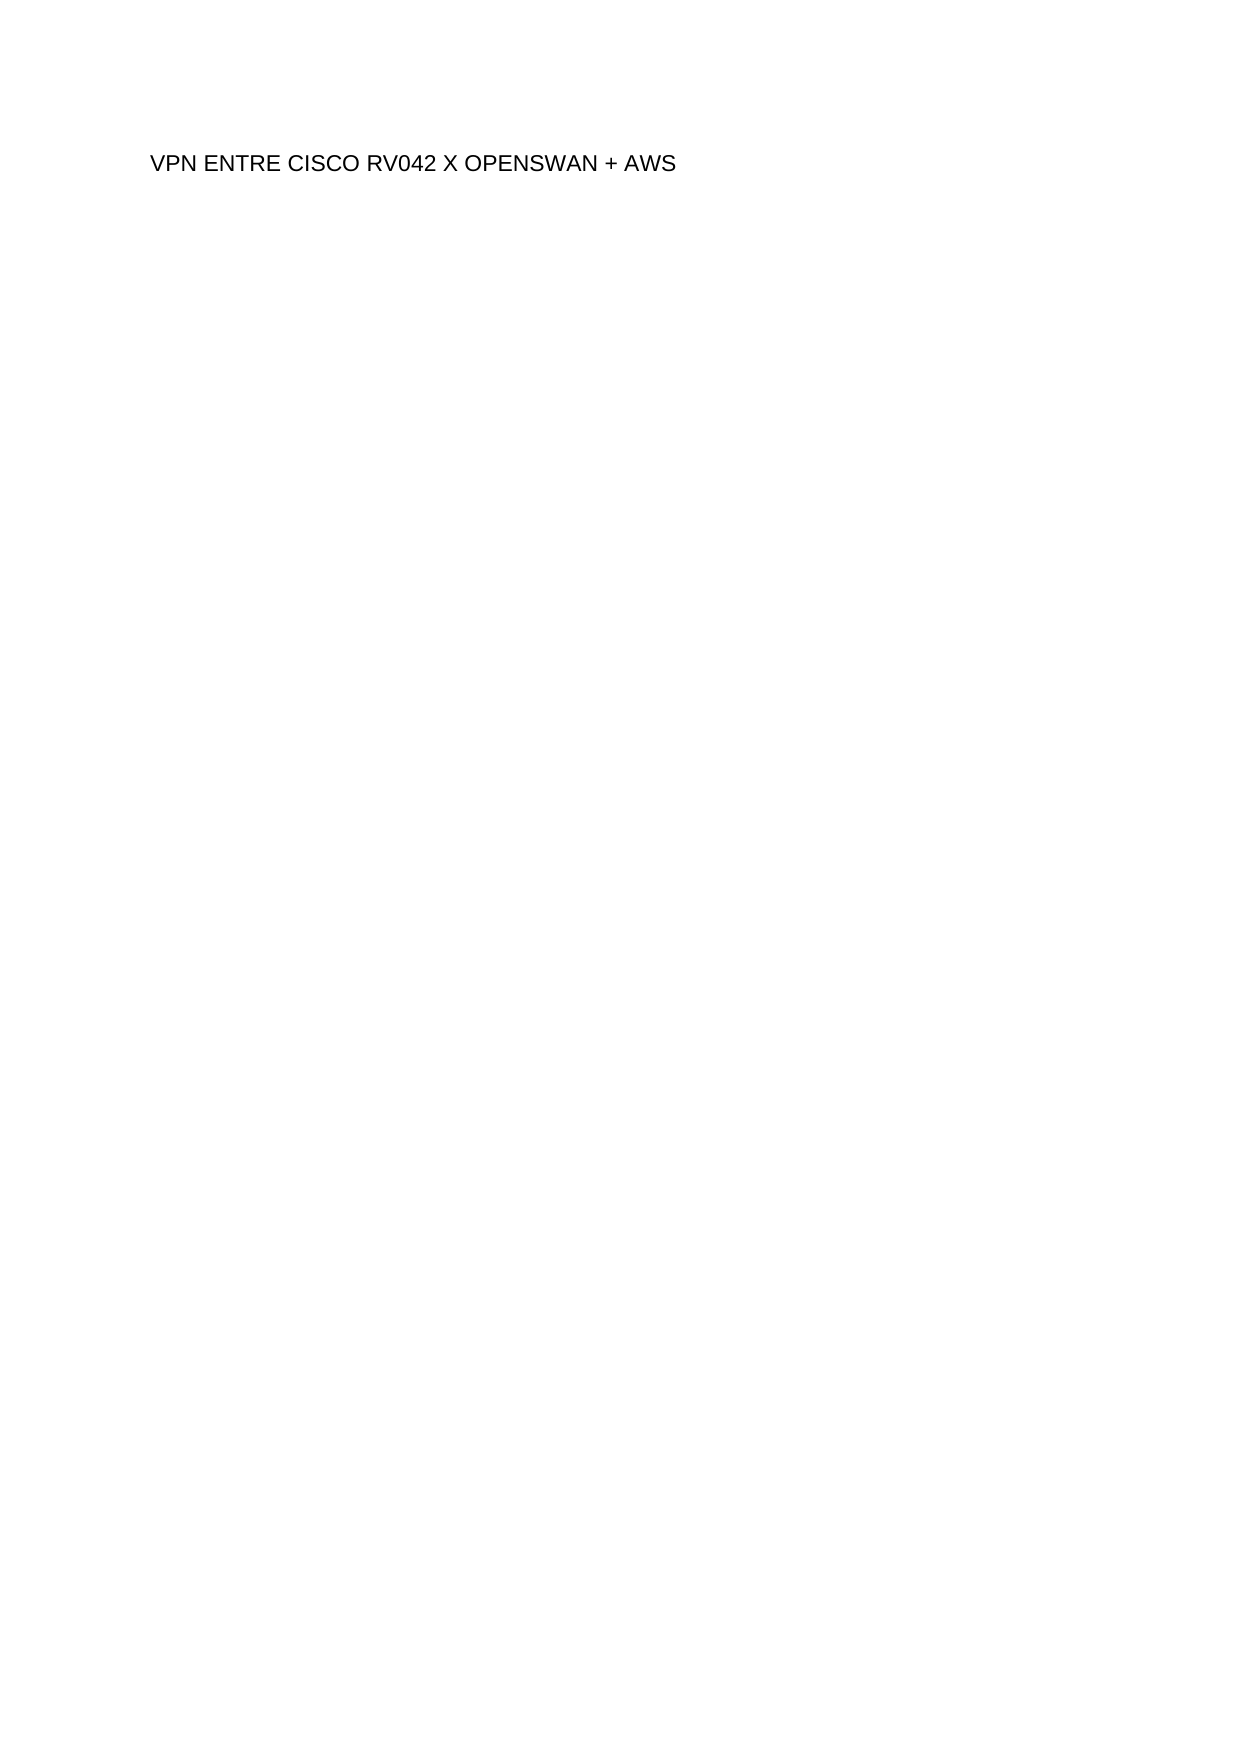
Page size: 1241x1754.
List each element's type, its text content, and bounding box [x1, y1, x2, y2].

text VPN ENTRE CISCO RV042 X OPENSWAN + AWS [150, 150, 1090, 176]
